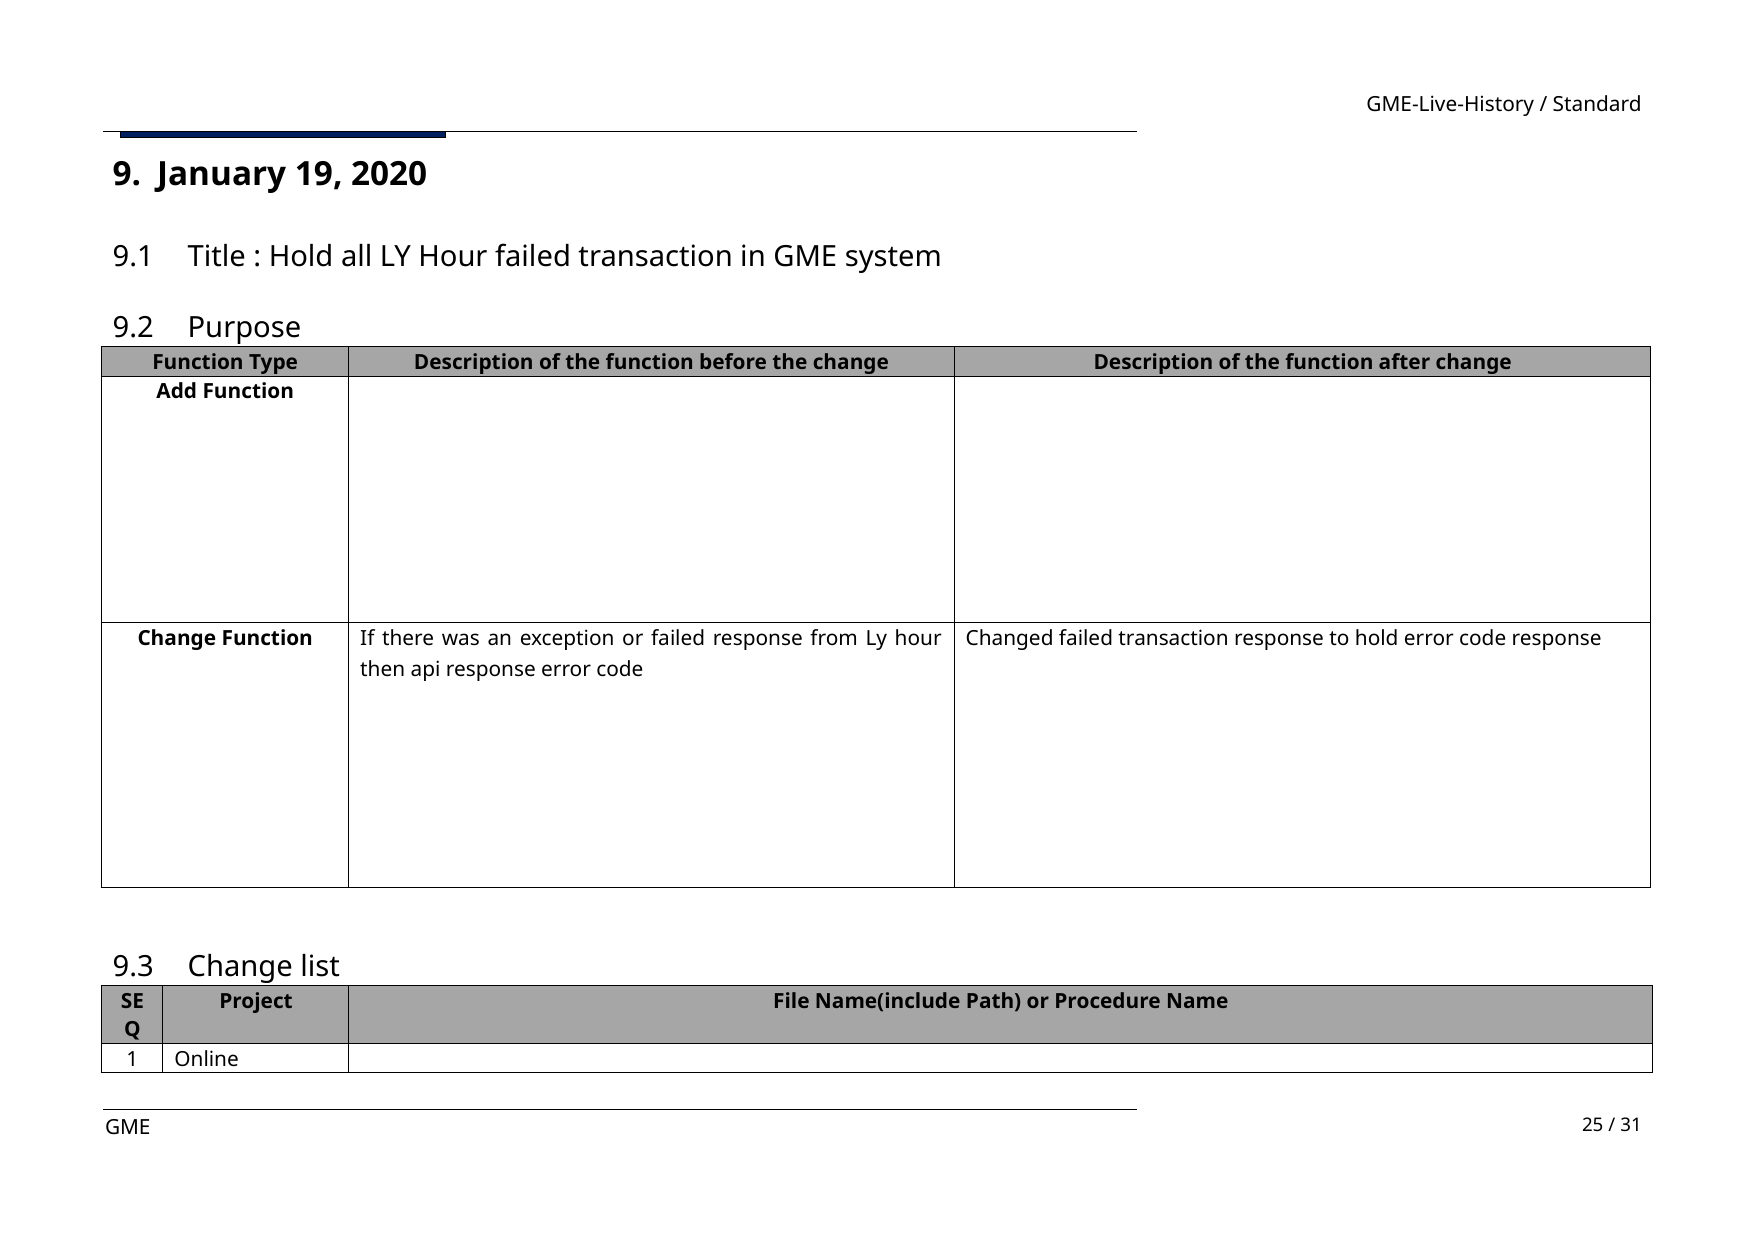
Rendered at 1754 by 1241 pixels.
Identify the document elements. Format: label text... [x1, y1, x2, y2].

table_cell Add Function [102, 377, 348, 622]
table_cell [955, 377, 1650, 622]
table_cell If there was an exception or failed response from Ly hour then api response error code [349, 623, 954, 887]
subtitle Purpose [112, 306, 1641, 346]
table_header Description of the function after change [955, 347, 1650, 376]
table_cell [349, 377, 954, 622]
table_header Project [163, 986, 348, 1043]
table_header Function Type [102, 347, 348, 376]
table_cell 1 [102, 1044, 162, 1072]
table_cell Changed failed transaction response to hold error code response [955, 623, 1650, 887]
subtitle Title : Hold all LY Hour failed transaction in GME system [112, 235, 1641, 275]
table_cell [349, 1044, 1652, 1072]
table_cell Change Function [102, 623, 348, 887]
subtitle Change list [112, 945, 1641, 985]
table_cell Online [163, 1044, 348, 1072]
subtitle January 19, 2020 [112, 150, 1641, 195]
table_header File Name(include Path) or Procedure Name [349, 986, 1652, 1043]
table_header Description of the function before the change [349, 347, 954, 376]
table_header SEQ [102, 986, 162, 1043]
